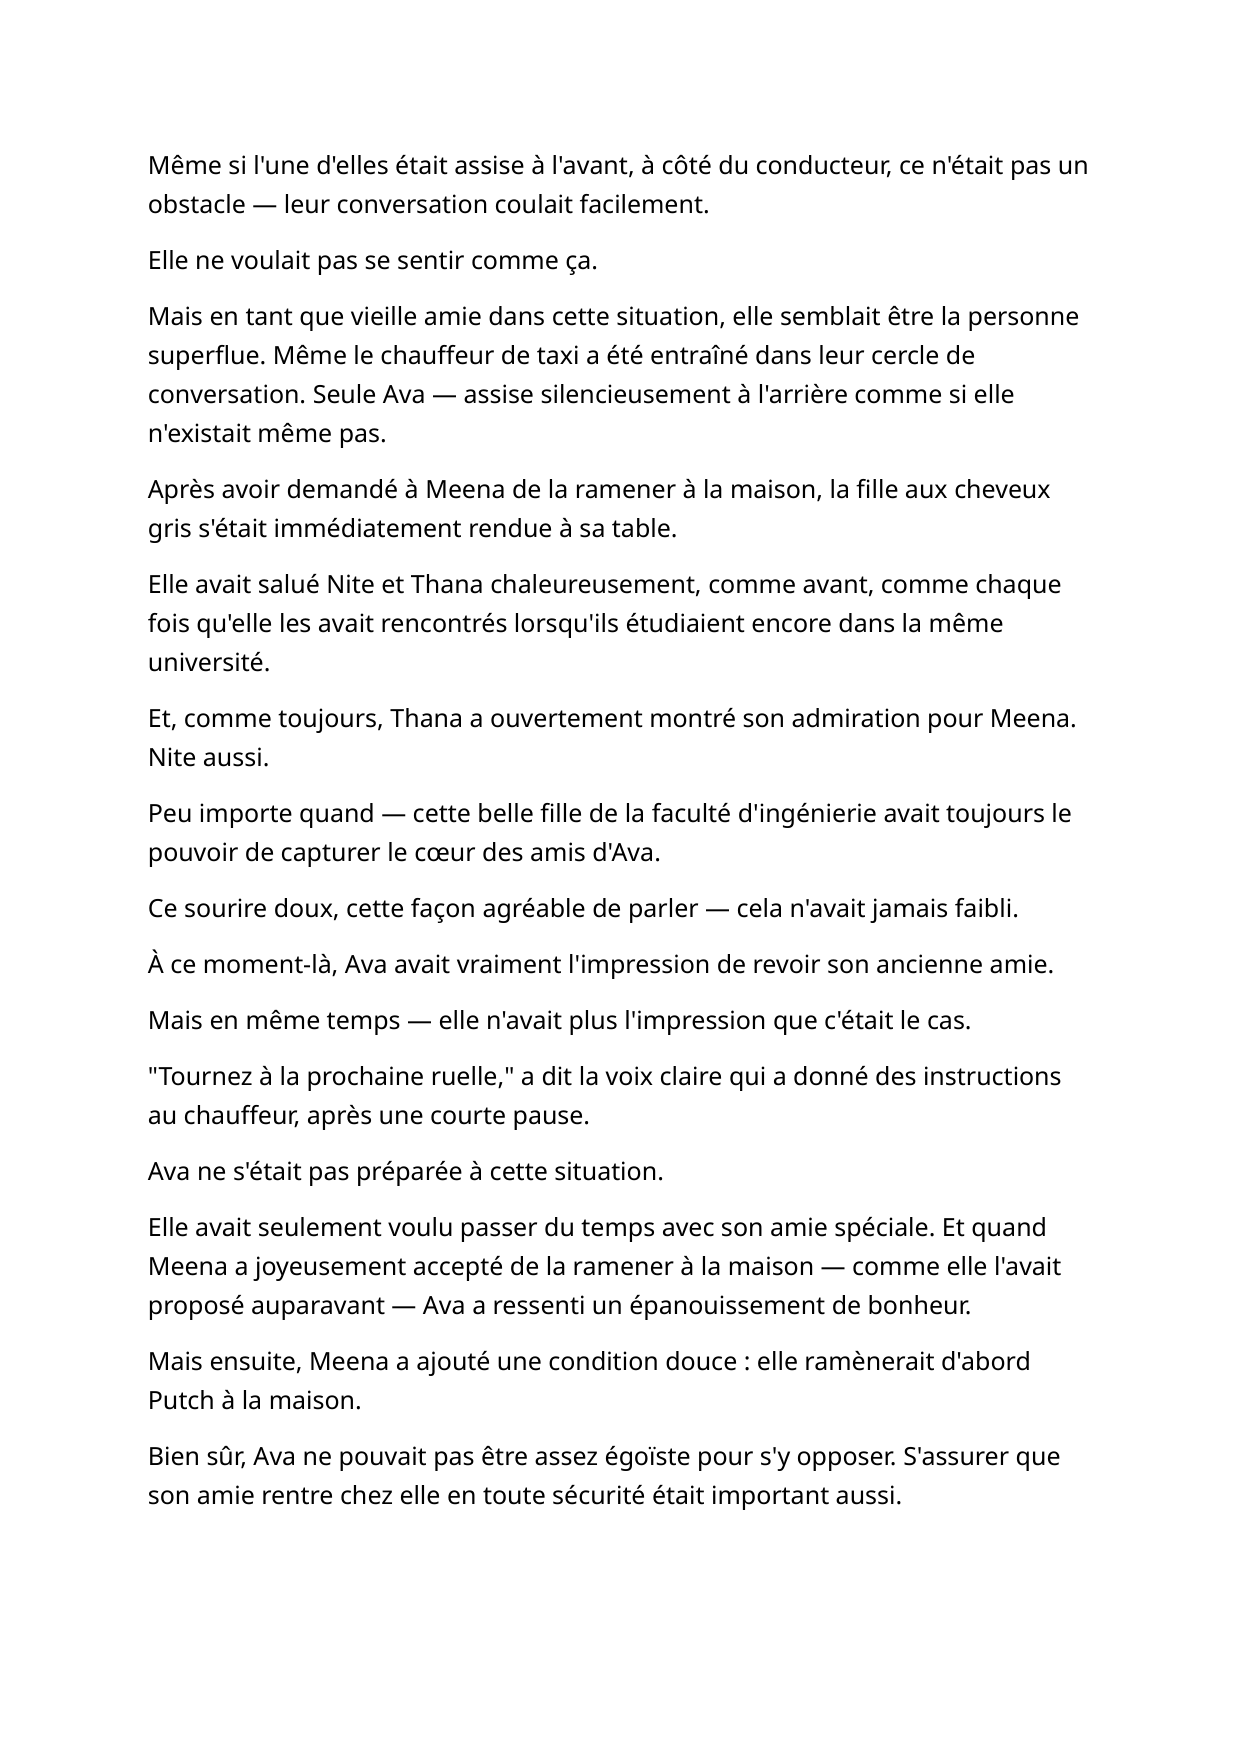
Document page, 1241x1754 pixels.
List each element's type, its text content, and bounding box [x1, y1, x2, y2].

text Mais en tant que vieille amie dans cette situation, elle semblait être la personne superflue. Même le chauffeur de taxi a été entraîné dans leur cercle de conversation. Seule Ava — assise silencieusement à l'arrière comme si elle n'existait même pas. [148, 298, 1093, 450]
text "Tournez à la prochaine ruelle," a dit la voix claire qui a donné des instructions au chauffeur, après une courte pause. [148, 1058, 1093, 1132]
text Bien sûr, Ava ne pouvait pas être assez égoïste pour s'y opposer. S'assurer que son amie rentre chez elle en toute sécurité était important aussi. [148, 1438, 1093, 1512]
text Mais ensuite, Meena a ajouté une condition douce : elle ramènerait d'abord Putch à la maison. [148, 1343, 1093, 1417]
text Ava ne s'était pas préparée à cette situation. [148, 1153, 1093, 1187]
text Elle ne voulait pas se sentir comme ça. [148, 243, 1093, 277]
text À ce moment-là, Ava avait vraiment l'impression de revoir son ancienne amie. [148, 947, 1093, 981]
text Elle avait salué Nite et Thana chaleureusement, comme avant, comme chaque fois qu'elle les avait rencontrés lorsqu'ils étudiaient encore dans la même université. [148, 567, 1093, 679]
text Peu importe quand — cette belle fille de la faculté d'ingénierie avait toujours le pouvoir de capturer le cœur des amis d'Ava. [148, 796, 1093, 869]
text Après avoir demandé à Meena de la ramener à la maison, la fille aux cheveux gris s'était immédiatement rendue à sa table. [148, 472, 1093, 545]
text Ce sourire doux, cette façon agréable de parler — cela n'avait jamais faibli. [148, 891, 1093, 925]
text Et, comme toujours, Thana a ouvertement montré son admiration pour Meena. Nite aussi. [148, 701, 1093, 774]
text Même si l'une d'elles était assise à l'avant, à côté du conducteur, ce n'était pas un obstacle — leur conversation coulait facilement. [148, 148, 1093, 221]
text Mais en même temps — elle n'avait plus l'impression que c'était le cas. [148, 1003, 1093, 1037]
text Elle avait seulement voulu passer du temps avec son amie spéciale. Et quand Meena a joyeusement accepté de la ramener à la maison — comme elle l'avait proposé auparavant — Ava a ressenti un épanouissement de bonheur. [148, 1209, 1093, 1322]
